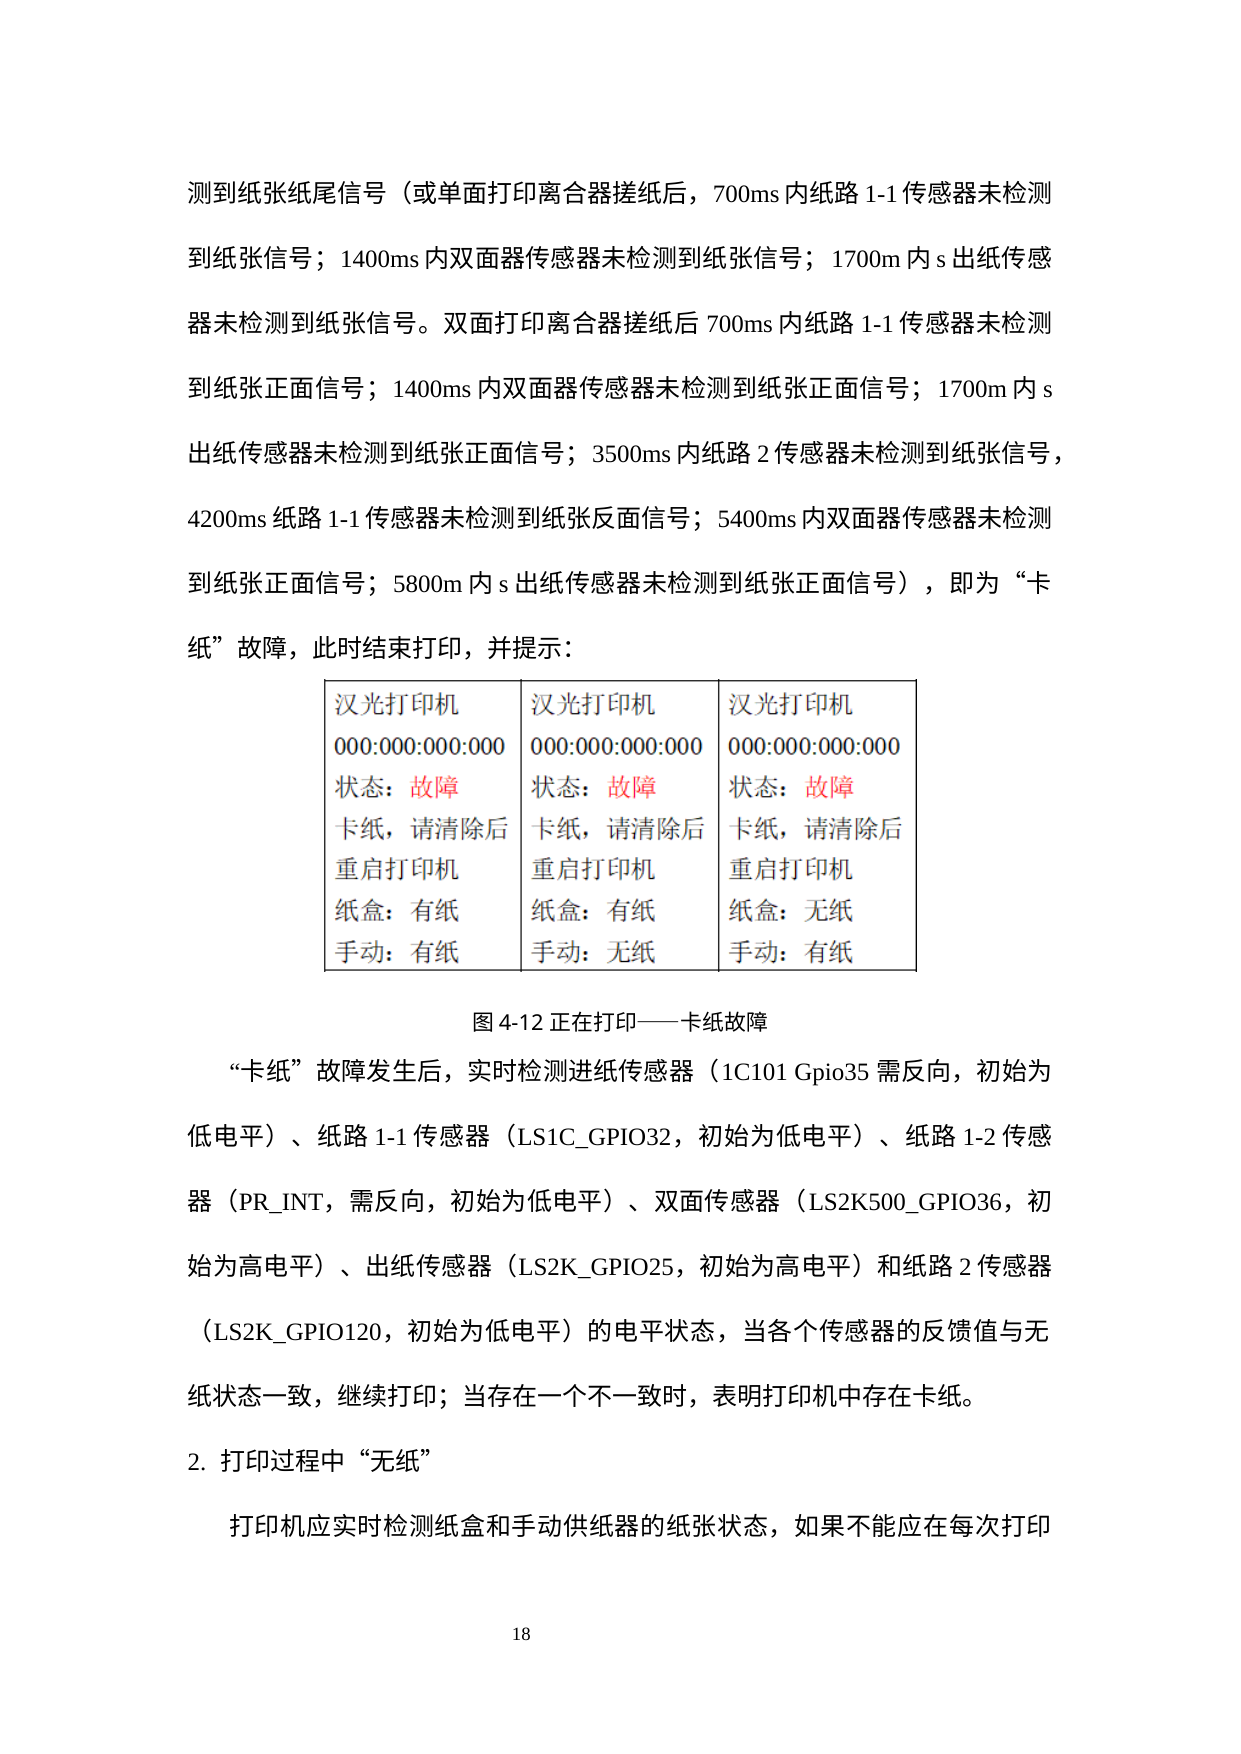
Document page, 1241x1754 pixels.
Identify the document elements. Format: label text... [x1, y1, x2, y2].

text “卡纸”故障发生后，实时检测进纸传感器（1C101 Gpio35 需反向，初始为低电平）、纸路1-1传感器（LS1C_GPIO32，初始为低电平）、纸路1-2传感器（PR_INT，需反向，初始为低电平）、双面传感器（LS2K500_GPIO36，初始为高电平）、出纸传感器（LS2K_GPIO25，初始为高电平）和纸路2传感器（LS2K_GPIO120，初始为低电平）的电平状态，当各个传感器的反馈值与无纸状态一致，继续打印；当存在一个不一致时，表明打印机中存在卡纸。 [187, 1037, 1053, 1427]
list 打印过程中“无纸” [187, 1427, 1053, 1492]
text 图4-12 正在打印——卡纸故障 [187, 1004, 1053, 1037]
picture [323, 679, 917, 972]
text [187, 1492, 1053, 1557]
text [187, 159, 1053, 679]
